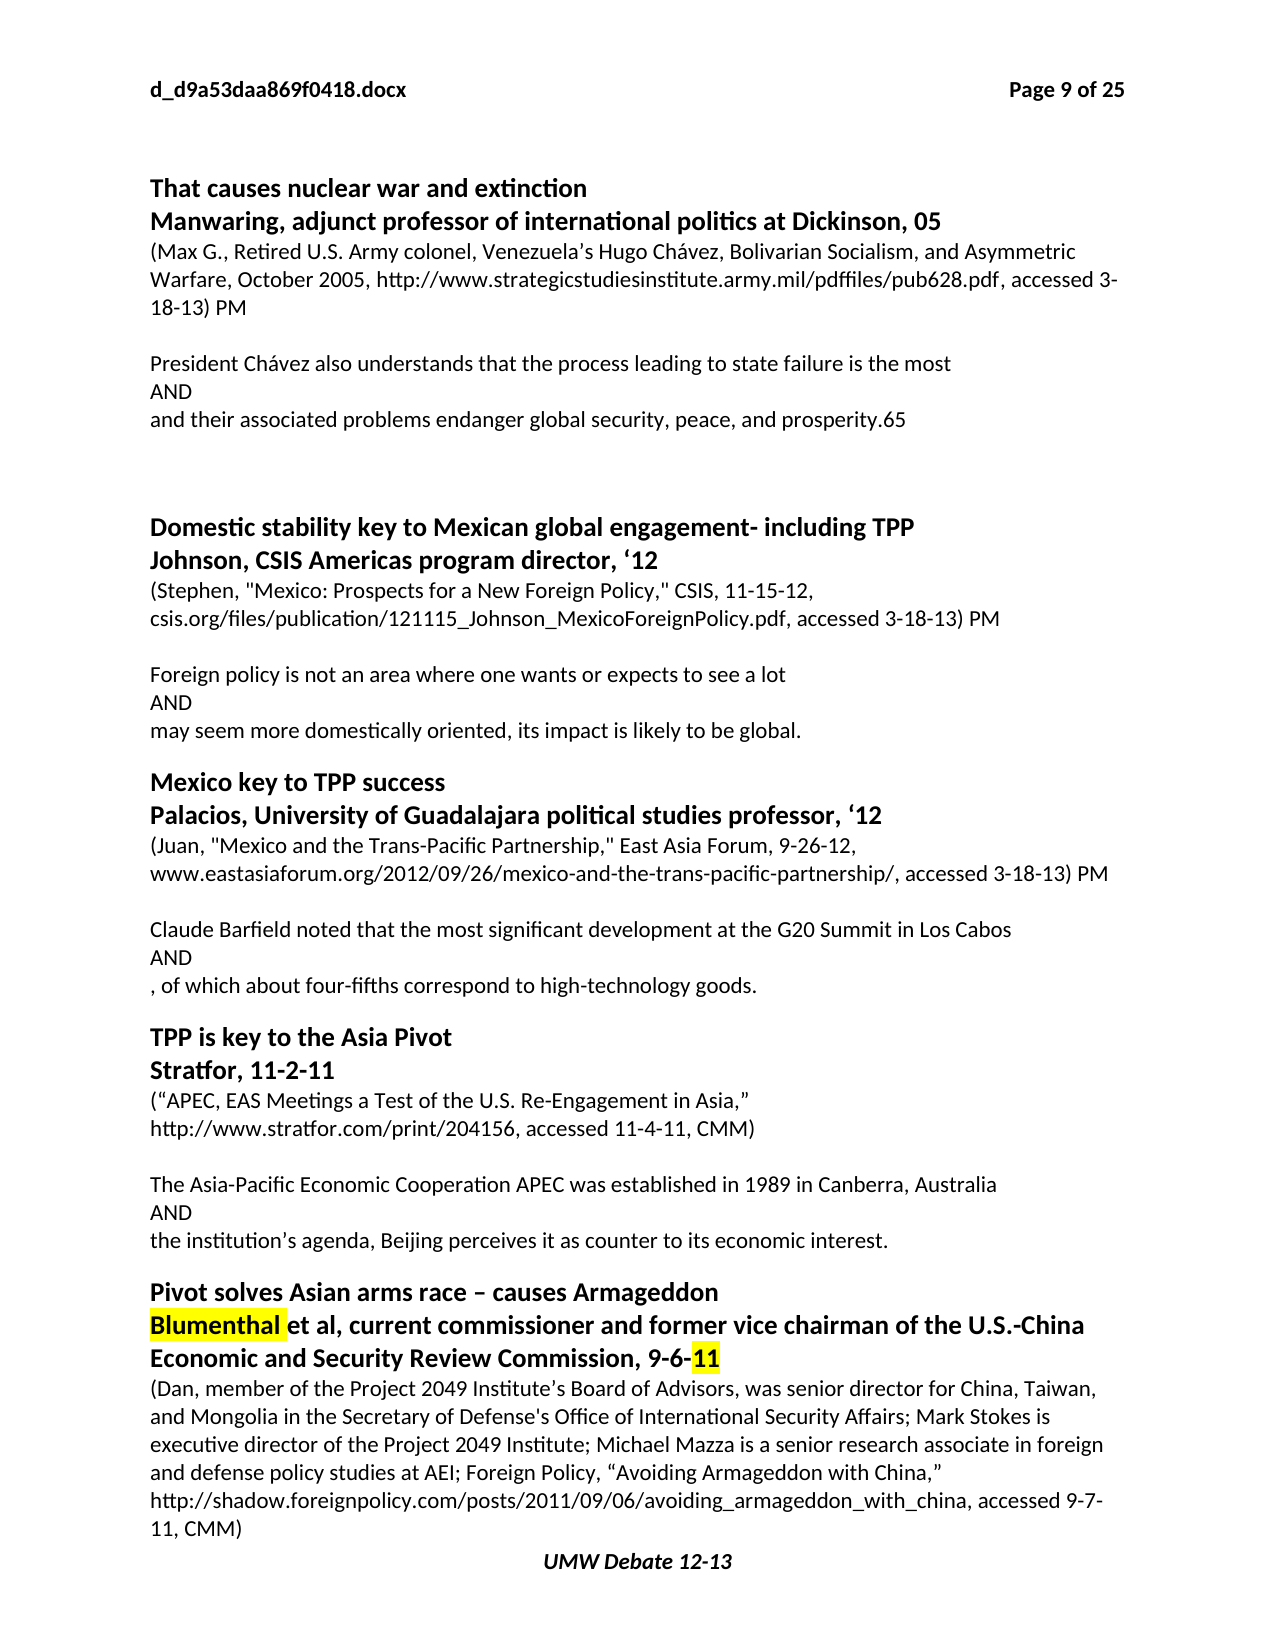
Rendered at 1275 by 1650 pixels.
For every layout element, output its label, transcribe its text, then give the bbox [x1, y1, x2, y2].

text Foreign policy is not an area where one wants or expects to see a lot [150, 660, 1125, 688]
text President Chávez also understands that the process leading to state failure is the most [150, 321, 1125, 377]
text may seem more domestically oriented, its impact is likely to be global. [150, 716, 1125, 744]
text (“APEC, EAS Meetings a Test of the U.S. Re-Engagement in Asia,” http://www.stratfor.com/print/204156, accessed 11-4-11, CMM) [150, 1086, 1125, 1142]
text AND [150, 943, 1125, 971]
text , of which about four-fifths correspond to high-technology goods. [150, 971, 1125, 999]
text Johnson, CSIS Americas program director, ‘12 [150, 543, 1125, 576]
text (Juan, "Mexico and the Trans-Pacific Partnership," East Asia Forum, 9-26-12, www.eastasiaforum.org/2012/09/26/mexico-and-the-trans-pacific-partnership/, accessed 3-18-13) PM [150, 831, 1125, 887]
subtitle TPP is key to the Asia Pivot [150, 1020, 1125, 1053]
text (Max G., Retired U.S. Army colonel, Venezuela’s Hugo Chávez, Bolivarian Socialism, and Asymmetric Warfare, October 2005, http://www.strategicstudiesinstitute.army.mil/pdffiles/pub628.pdf, accessed 3-18-13) PM [150, 237, 1125, 321]
text and their associated problems endanger global security, peace, and prosperity.65 [150, 405, 1125, 433]
subtitle Domestic stability key to Mexican global engagement- including TPP [150, 510, 1125, 543]
text Stratfor, 11-2-11 [150, 1053, 1125, 1086]
text Claude Barfield noted that the most significant development at the G20 Summit in Los Cabos [150, 915, 1125, 943]
subtitle Pivot solves Asian arms race – causes Armageddon [150, 1275, 1125, 1308]
text (Stephen, "Mexico: Prospects for a New Foreign Policy," CSIS, 11-15-12, csis.org/files/publication/121115_Johnson_MexicoForeignPolicy.pdf, accessed 3-18-13) PM [150, 576, 1125, 632]
text AND [150, 377, 1125, 405]
text the institution’s agenda, Beijing perceives it as counter to its economic interest. [150, 1226, 1125, 1254]
text The Asia-Pacific Economic Cooperation APEC was established in 1989 in Canberra, Australia [150, 1170, 1125, 1198]
text (Dan, member of the Project 2049 Institute’s Board of Advisors, was senior director for China, Taiwan, and Mongolia in the Secretary of Defense's Office of International Security Affairs; Mark Stokes is executive director of the Project 2049 Institute; Michael Mazza is a senior research associate in foreign and defense policy studies at AEI; Foreign Policy, “Avoiding Armageddon with China,” http://shadow.foreignpolicy.com/posts/2011/09/06/avoiding_armageddon_with_china, accessed 9-7-11, CMM) [150, 1374, 1125, 1542]
text Manwaring, adjunct professor of international politics at Dickinson, 05 [150, 204, 1125, 237]
text Palacios, University of Guadalajara political studies professor, ‘12 [150, 798, 1125, 831]
text Blumenthal et al, current commissioner and former vice chairman of the U.S.-China Economic and Security Review Commission, 9-6-11 [150, 1308, 1125, 1374]
subtitle Mexico key to TPP success [150, 765, 1125, 798]
text AND [150, 1198, 1125, 1226]
text AND [150, 688, 1125, 716]
subtitle That causes nuclear war and extinction [150, 171, 1125, 204]
